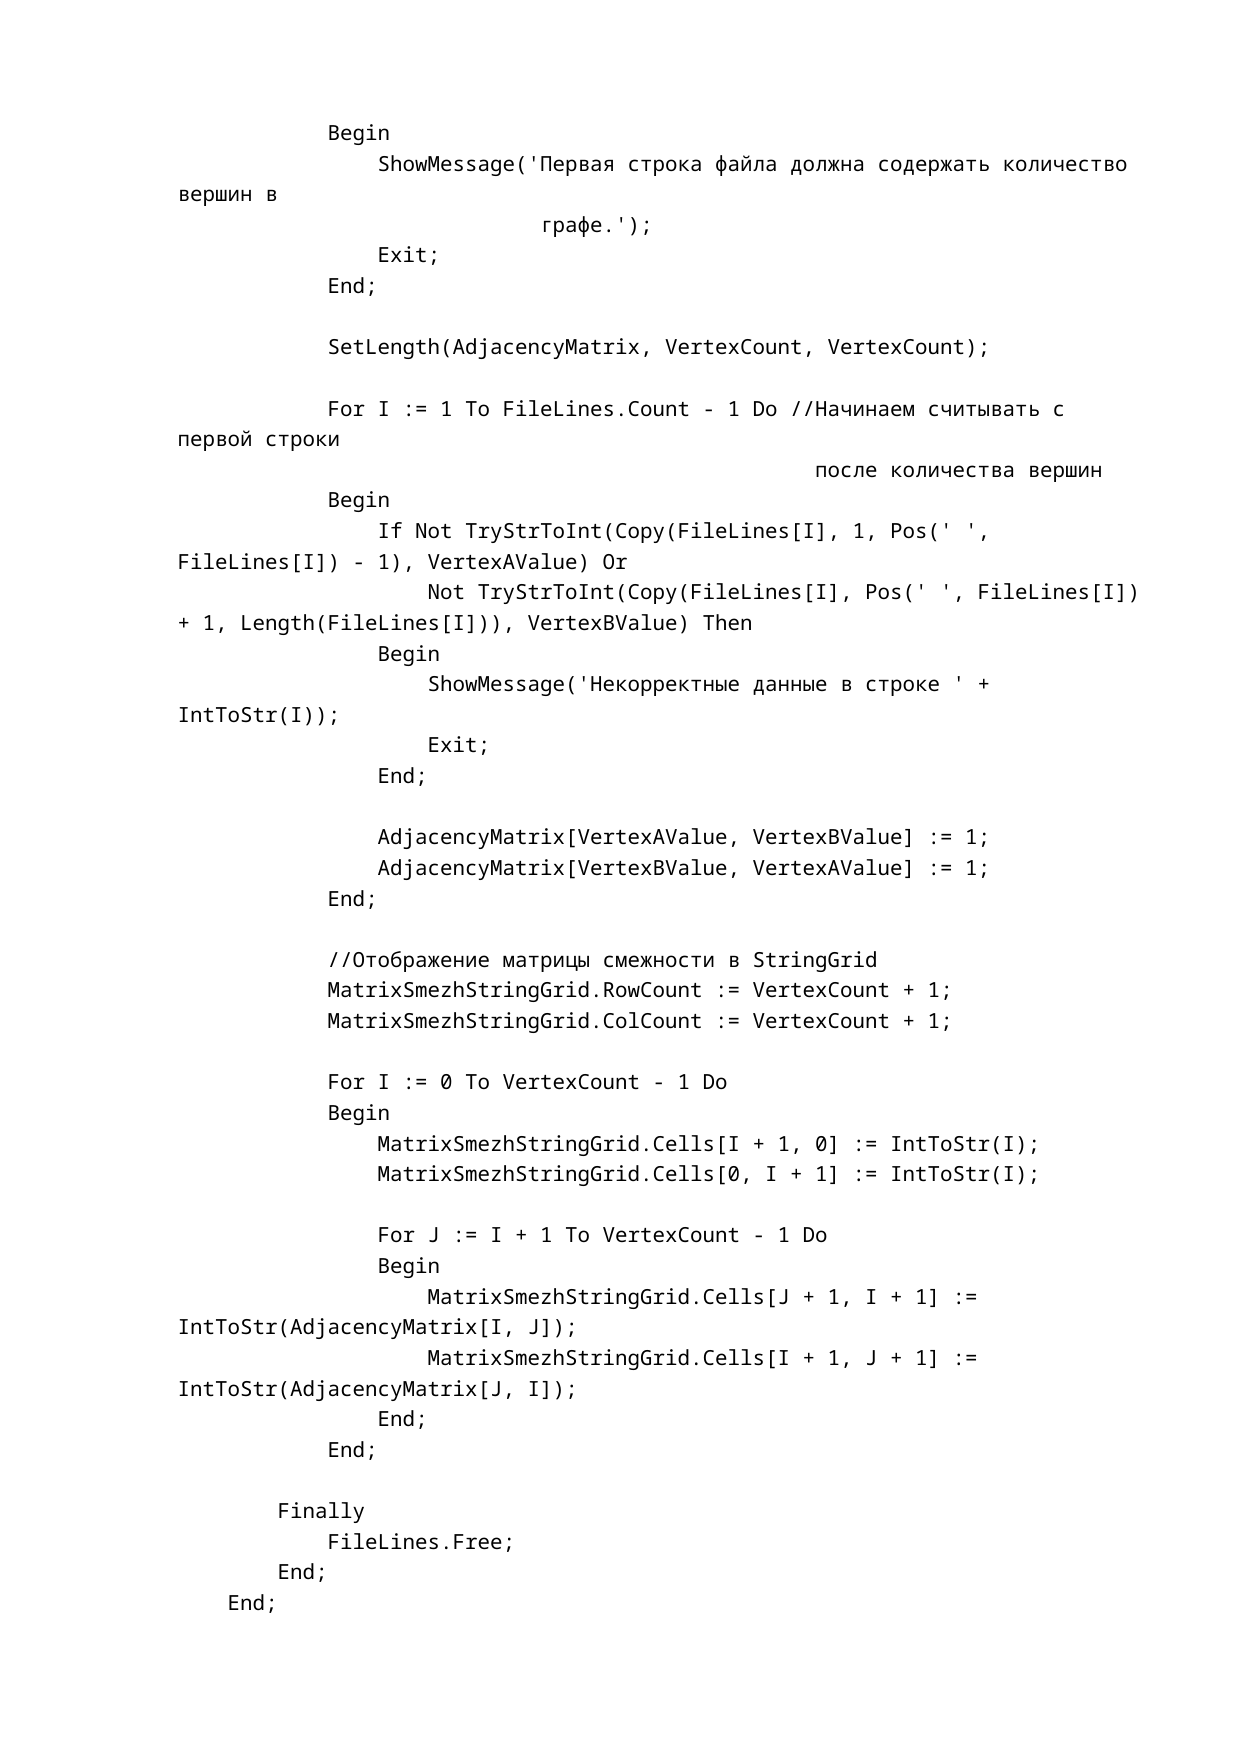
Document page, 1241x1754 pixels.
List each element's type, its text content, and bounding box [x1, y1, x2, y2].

text Begin [177, 639, 1152, 667]
text Begin [177, 486, 1152, 514]
text For J := I + 1 To VertexCount - 1 Do [177, 1221, 1152, 1249]
text If Not TryStrToInt(Copy(FileLines[I], 1, Pos(' ', FileLines[I]) - 1), VertexAValue) Or [177, 516, 1152, 575]
text Exit; [177, 731, 1152, 759]
text ShowMessage('Некорректные данные в строке ' + IntToStr(I)); [177, 669, 1152, 728]
text ShowMessage('Первая строка файла должна содержать количество вершин в [177, 149, 1152, 208]
text End; [177, 1404, 1152, 1433]
text End; [177, 271, 1152, 300]
text FileLines.Free; [177, 1527, 1152, 1555]
text AdjacencyMatrix[VertexBValue, VertexAValue] := 1; [177, 853, 1152, 882]
text Begin [177, 1098, 1152, 1127]
text Not TryStrToInt(Copy(FileLines[I], Pos(' ', FileLines[I]) + 1, Length(FileLines[I])), VertexBValue) Then [177, 577, 1152, 637]
text End; [177, 1588, 1152, 1617]
text Begin [177, 1251, 1152, 1280]
text графе.'); [177, 210, 1152, 238]
text Finally [177, 1496, 1152, 1525]
text MatrixSmezhStringGrid.Cells[J + 1, I + 1] := IntToStr(AdjacencyMatrix[I, J]); [177, 1282, 1152, 1341]
text MatrixSmezhStringGrid.ColCount := VertexCount + 1; [177, 1006, 1152, 1035]
text MatrixSmezhStringGrid.Cells[I + 1, 0] := IntToStr(I); [177, 1129, 1152, 1157]
text после количества вершин [177, 455, 1152, 483]
text //Отображение матрицы смежности в StringGrid [177, 945, 1152, 973]
text SetLength(AdjacencyMatrix, VertexCount, VertexCount); [177, 332, 1152, 361]
text End; [177, 1435, 1152, 1463]
text MatrixSmezhStringGrid.Cells[0, I + 1] := IntToStr(I); [177, 1159, 1152, 1188]
text For I := 1 To FileLines.Count - 1 Do //Начинаем считывать с первой строки [177, 394, 1152, 453]
text MatrixSmezhStringGrid.Cells[I + 1, J + 1] := IntToStr(AdjacencyMatrix[J, I]); [177, 1343, 1152, 1402]
text End; [177, 761, 1152, 790]
text MatrixSmezhStringGrid.RowCount := VertexCount + 1; [177, 976, 1152, 1004]
text Exit; [177, 241, 1152, 269]
text Begin [177, 118, 1152, 147]
text For I := 0 To VertexCount - 1 Do [177, 1067, 1152, 1096]
text AdjacencyMatrix[VertexAValue, VertexBValue] := 1; [177, 822, 1152, 851]
text End; [177, 884, 1152, 912]
text End; [177, 1557, 1152, 1586]
